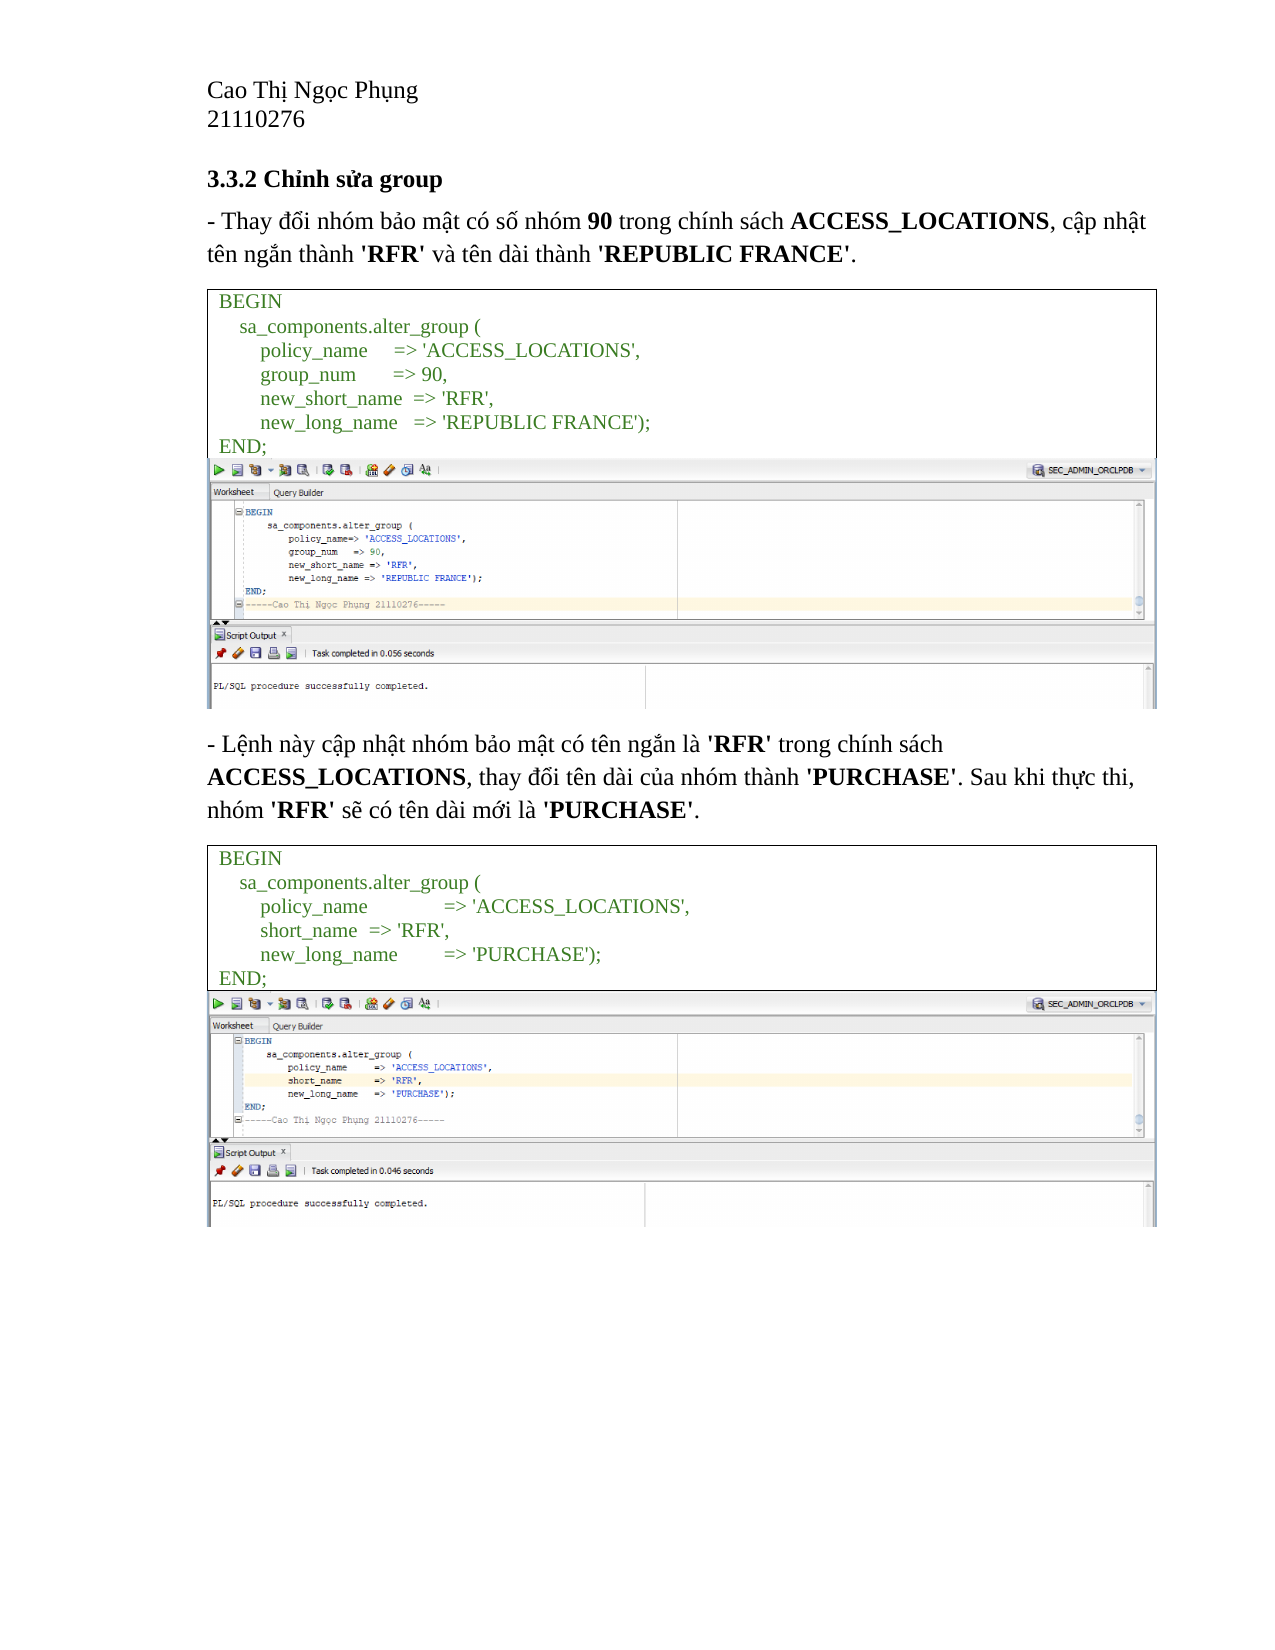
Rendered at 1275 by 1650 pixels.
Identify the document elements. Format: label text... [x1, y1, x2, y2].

picture [206, 991, 1157, 1227]
table_header BEGIN sa_components.alter_group ( policy_name => 'ACCESS_LOCATIONS', short_name => 'RFR', new_long_name => 'PURCHASE'); END; [208, 846, 1156, 990]
text - Thay đổi nhóm bảo mật có số nhóm 90 trong chính sách ACCESS_LOCATIONS, cập nhật tên ngắn thành 'RFR' và tên dài thành 'REPUBLIC FRANCE'. [207, 206, 1157, 267]
subtitle 3.3.2 Chỉnh sửa group [207, 164, 1157, 193]
table_header BEGIN sa_components.alter_group ( policy_name => 'ACCESS_LOCATIONS', group_num => 90, new_short_name => 'RFR', new_long_name => 'REPUBLIC FRANCE'); END; [208, 290, 1156, 458]
text - Lệnh này cập nhật nhóm bảo mật có tên ngắn là 'RFR' trong chính sách ACCESS_LOCATIONS, thay đổi tên dài của nhóm thành 'PURCHASE'. Sau khi thực thi, nhóm 'RFR' sẽ có tên dài mới là 'PURCHASE'. [207, 729, 1157, 824]
picture [206, 458, 1157, 709]
